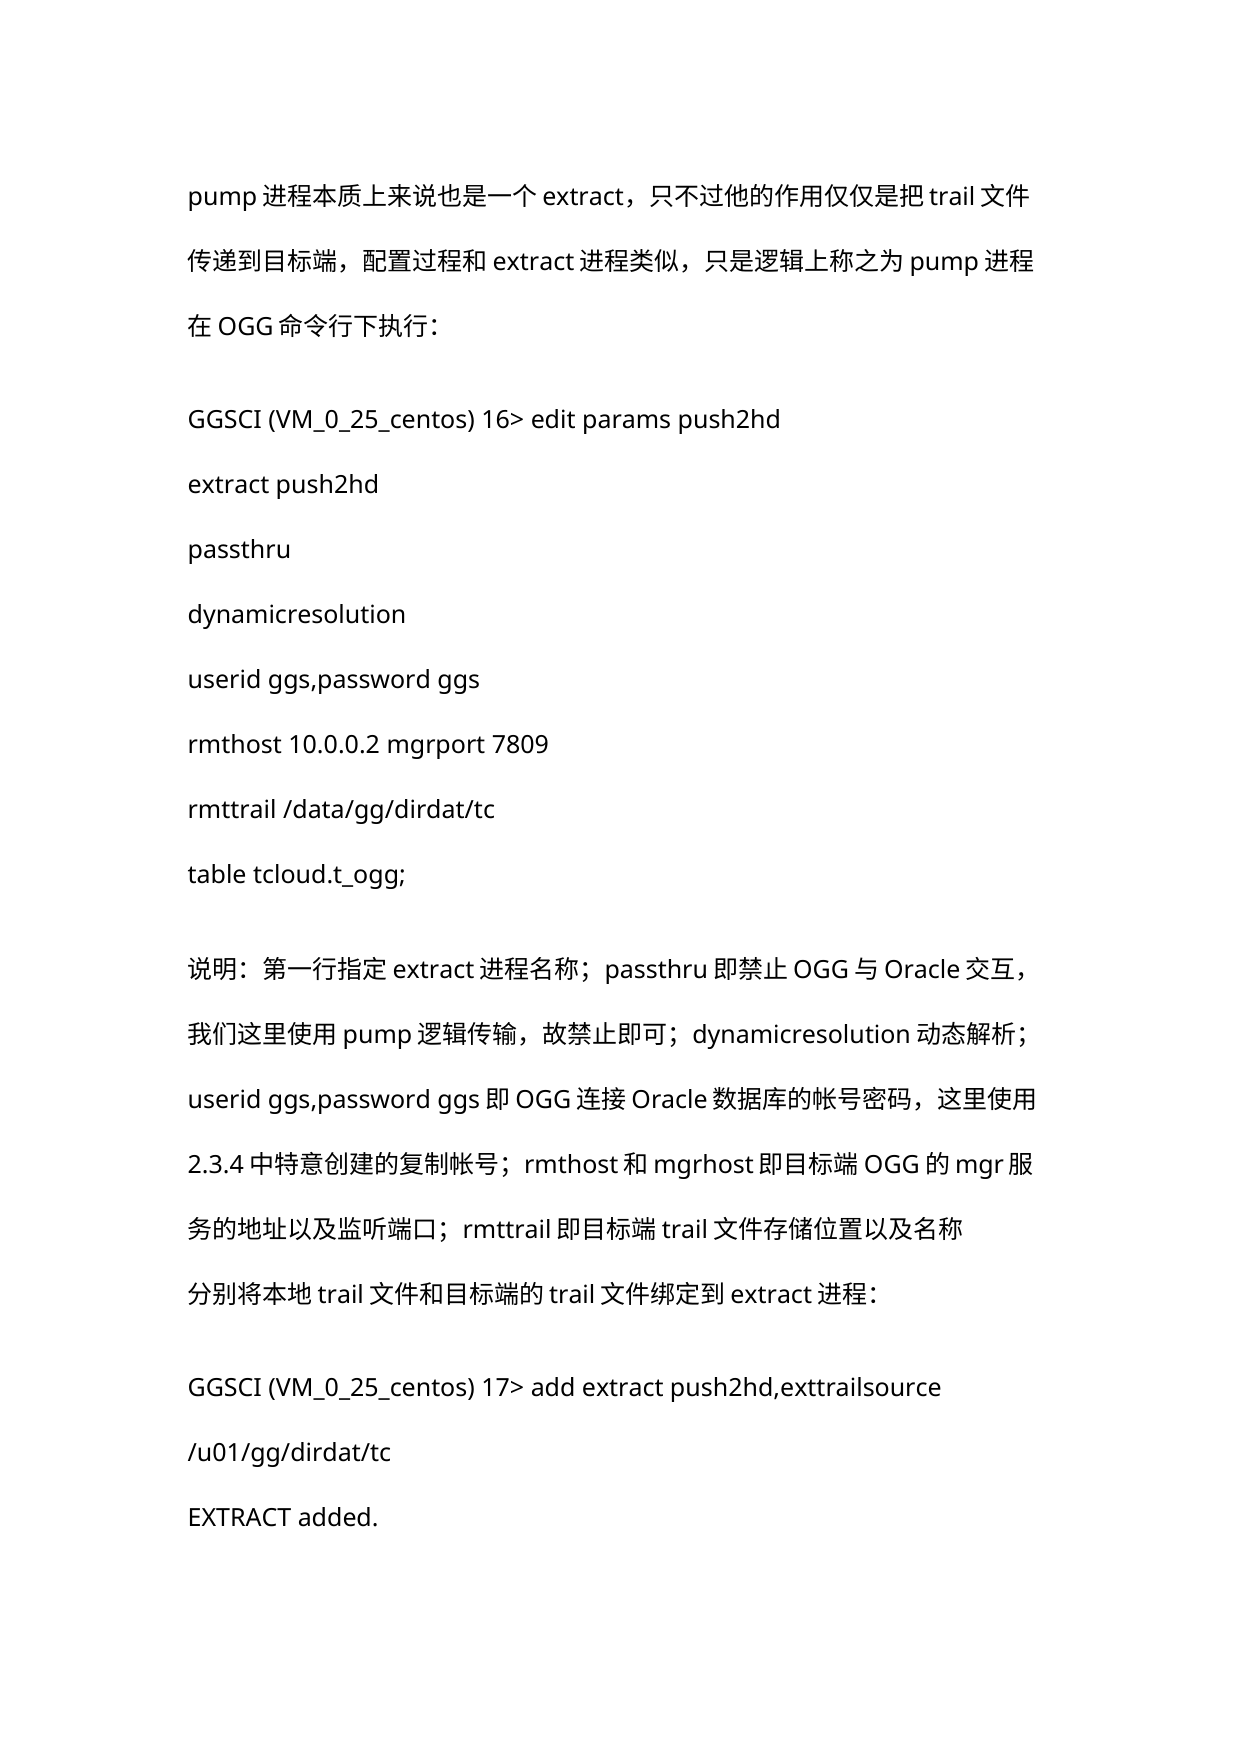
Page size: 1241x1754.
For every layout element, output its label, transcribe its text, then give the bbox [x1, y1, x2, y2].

text extract push2hd [187, 451, 1053, 516]
text dynamicresolution [187, 581, 1053, 646]
text GGSCI (VM_0_25_centos) 17> add extract push2hd,exttrailsource /u01/gg/dirdat/tc [187, 1354, 1053, 1484]
text pump进程本质上来说也是一个extract，只不过他的作用仅仅是把trail文件传递到目标端，配置过程和extract进程类似，只是逻辑上称之为pump进程 在OGG命令行下执行： [187, 162, 1053, 357]
text EXTRACT added. [187, 1484, 1053, 1549]
text userid ggs,password ggs [187, 646, 1053, 711]
text rmttrail /data/gg/dirdat/tc [187, 776, 1053, 841]
text passthru [187, 516, 1053, 581]
text 说明：第一行指定extract进程名称；passthru即禁止OGG与Oracle交互，我们这里使用pump逻辑传输，故禁止即可；dynamicresolution动态解析；userid ggs,password ggs即OGG连接Oracle数据库的帐号密码，这里使用2.3.4中特意创建的复制帐号；rmthost和mgrhost即目标端OGG的mgr服务的地址以及监听端口；rmttrail即目标端trail文件存储位置以及名称 分别将本地trail文件和目标端的trail文件绑定到extract进程： [187, 935, 1053, 1325]
text rmthost 10.0.0.2 mgrport 7809 [187, 711, 1053, 776]
text GGSCI (VM_0_25_centos) 16> edit params push2hd [187, 386, 1053, 451]
text table tcloud.t_ogg; [187, 841, 1053, 906]
